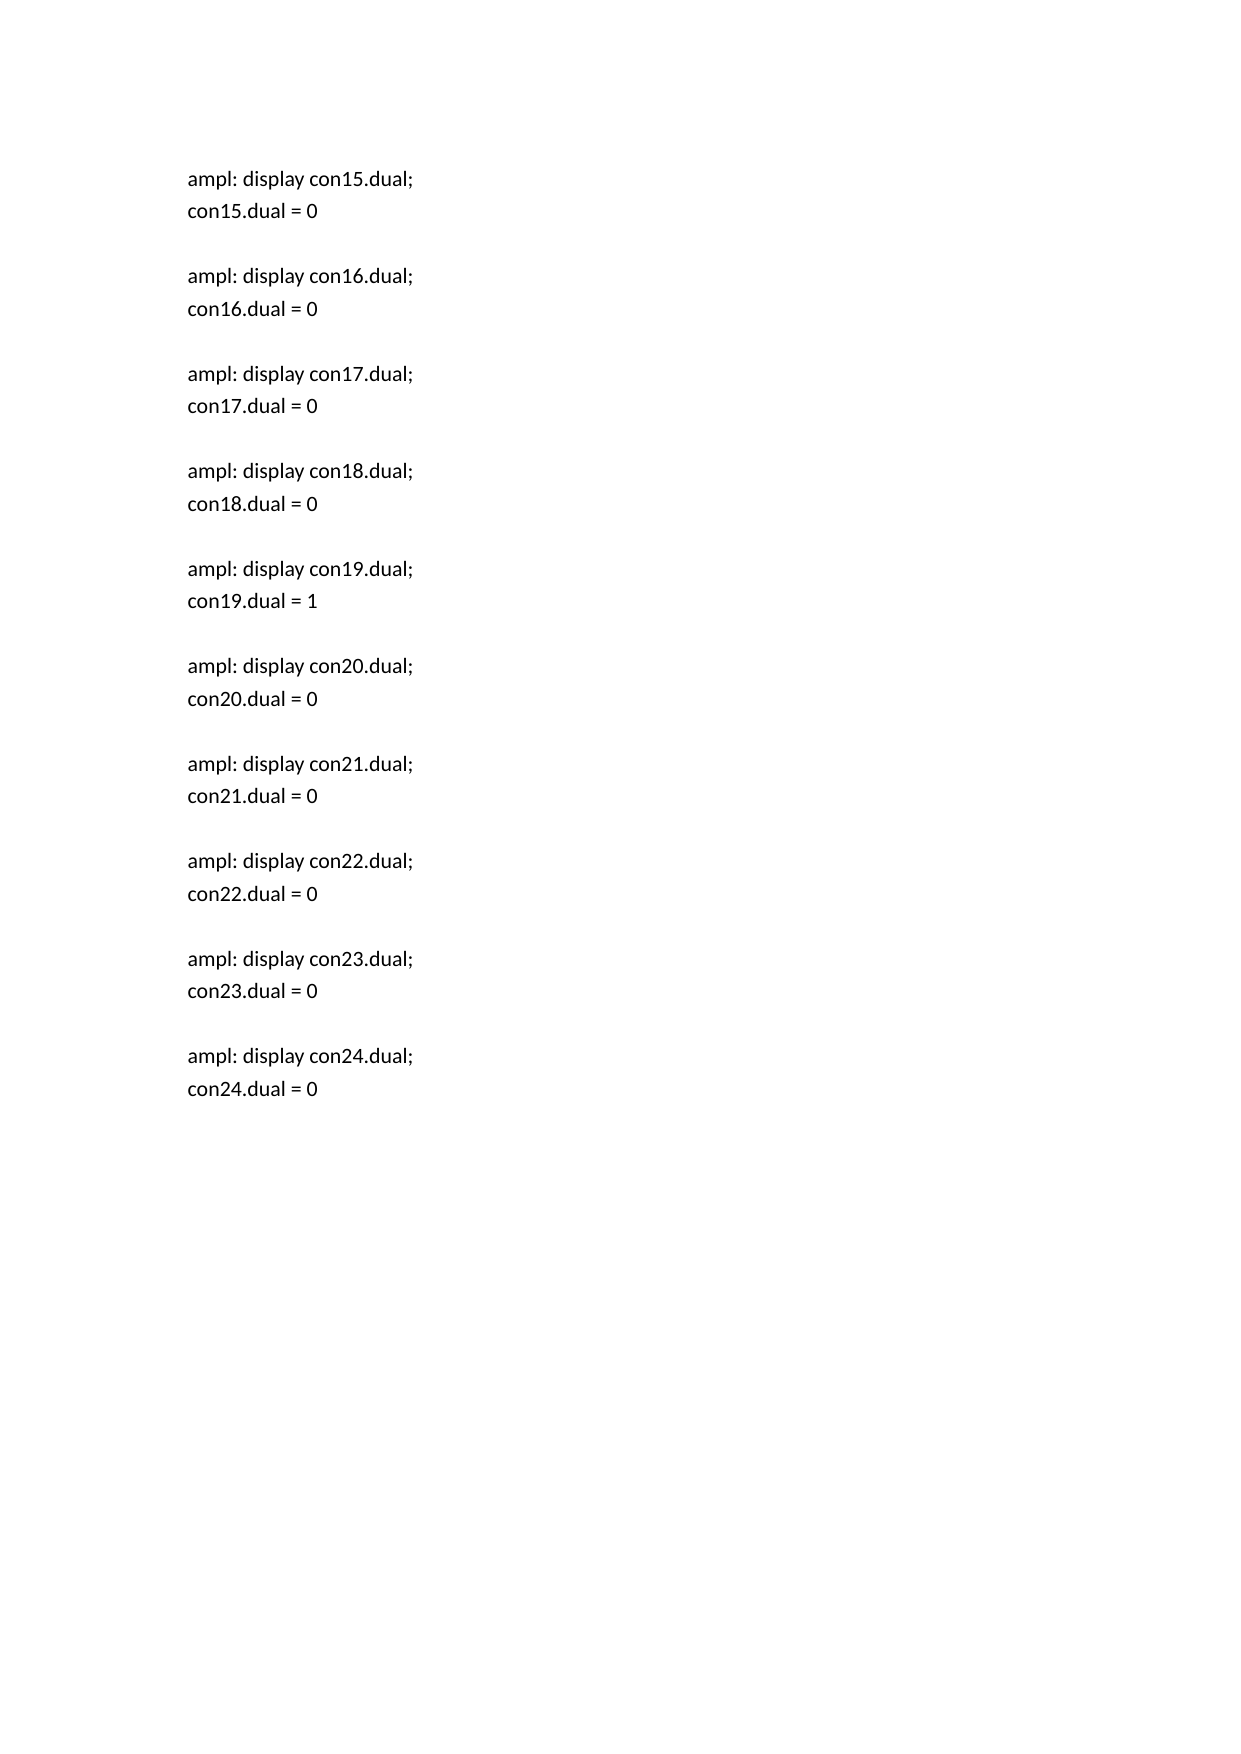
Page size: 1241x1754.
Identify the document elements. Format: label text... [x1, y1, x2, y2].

text con17.dual = 0 [187, 389, 1053, 422]
text con19.dual = 1 [187, 584, 1053, 617]
text con22.dual = 0 [187, 877, 1053, 909]
text ampl: display con19.dual; [187, 552, 1053, 584]
text ampl: display con24.dual; [187, 1039, 1053, 1072]
text con15.dual = 0 [187, 194, 1053, 227]
text con24.dual = 0 [187, 1072, 1053, 1104]
text ampl: display con17.dual; [187, 357, 1053, 389]
text ampl: display con23.dual; [187, 942, 1053, 974]
text con21.dual = 0 [187, 779, 1053, 812]
text ampl: display con15.dual; [187, 162, 1053, 194]
text ampl: display con22.dual; [187, 844, 1053, 877]
text con23.dual = 0 [187, 974, 1053, 1007]
text ampl: display con20.dual; [187, 649, 1053, 682]
text ampl: display con21.dual; [187, 747, 1053, 779]
text ampl: display con16.dual; [187, 259, 1053, 292]
text con20.dual = 0 [187, 682, 1053, 714]
text con18.dual = 0 [187, 487, 1053, 519]
text con16.dual = 0 [187, 292, 1053, 324]
text ampl: display con18.dual; [187, 454, 1053, 487]
